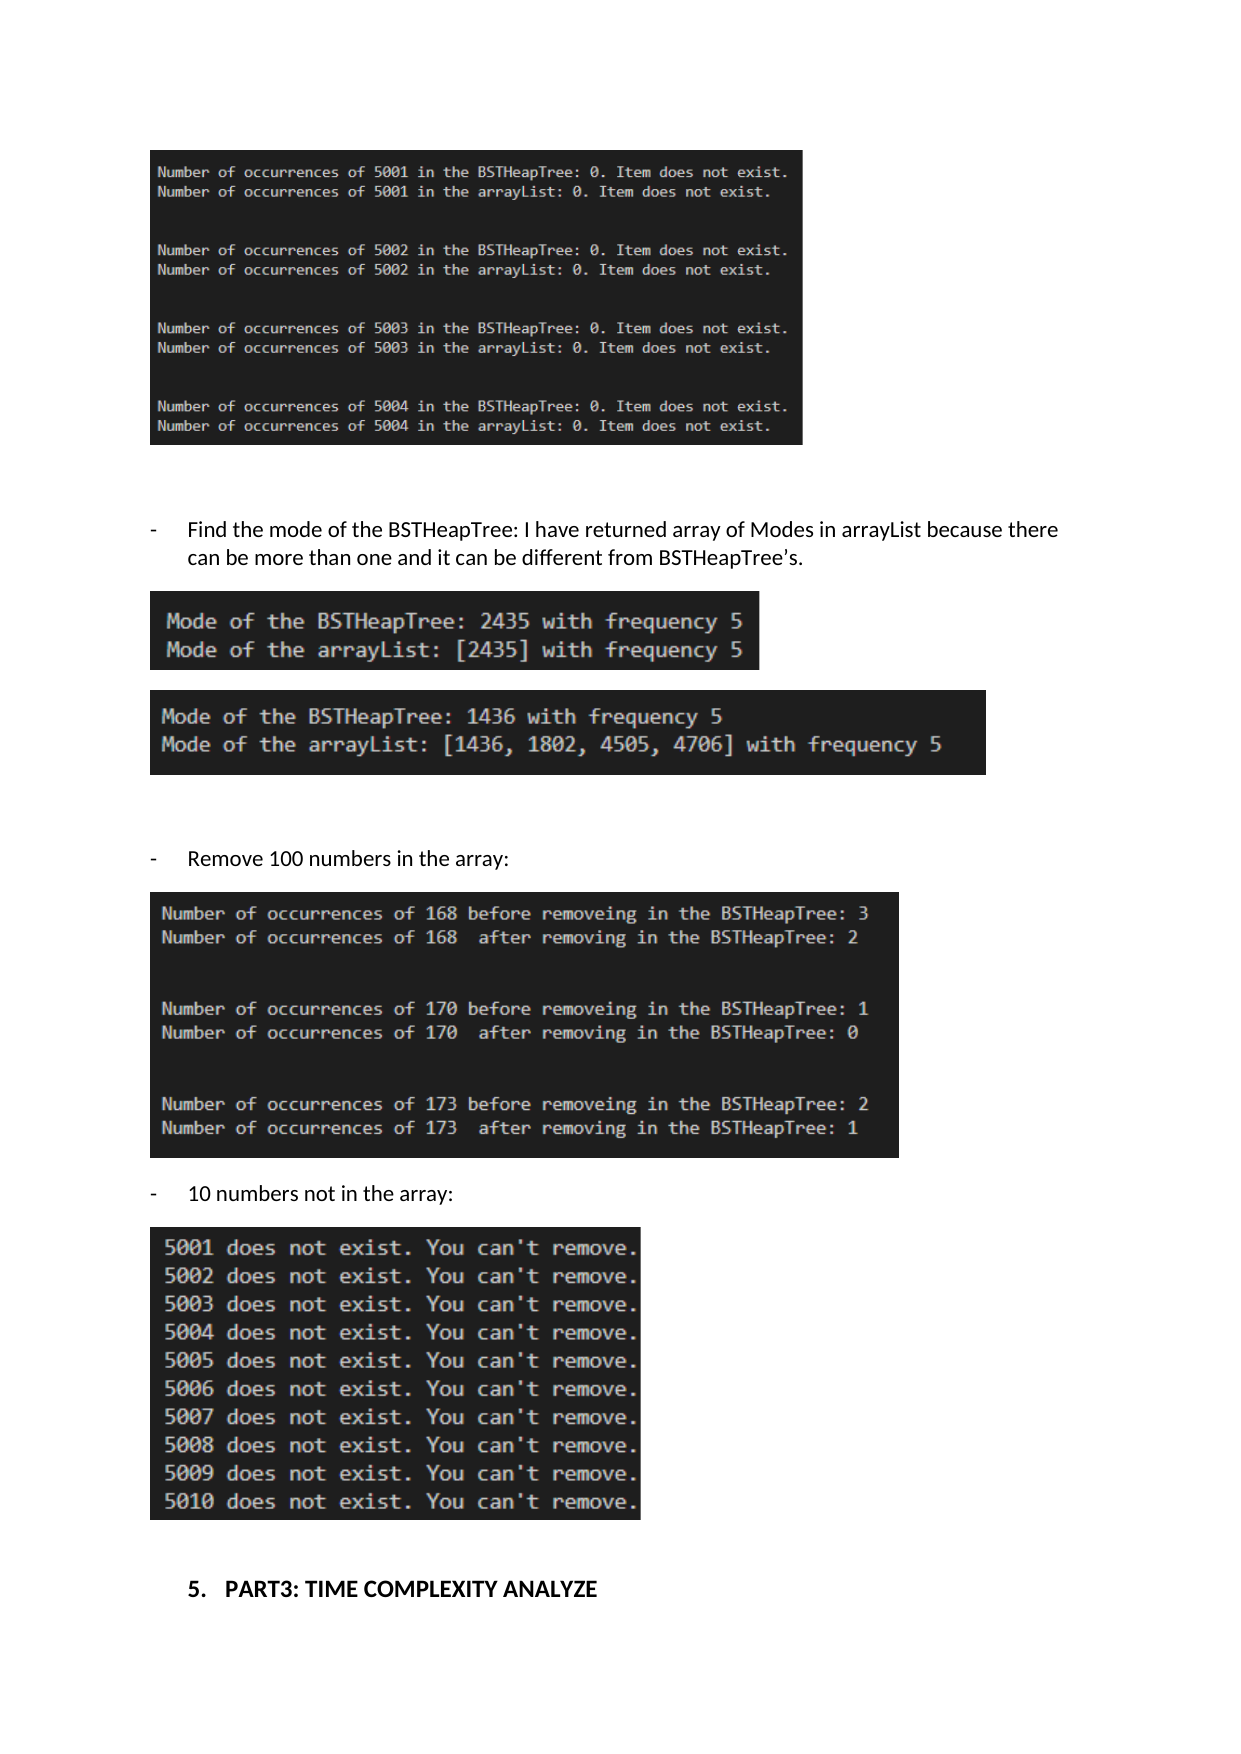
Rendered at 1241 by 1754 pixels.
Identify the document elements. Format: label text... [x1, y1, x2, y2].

list Find the mode of the BSTHeapTree: I have returned array of Modes in arrayList because there can be more than one and it can be different from BSTHeapTree’s. [150, 515, 1090, 571]
picture [150, 150, 803, 445]
picture [150, 591, 760, 670]
list Remove 100 numbers in the array: [150, 844, 1090, 872]
picture [150, 690, 986, 775]
list PART3: TIME COMPLEXITY ANALYZE [187, 1573, 1090, 1603]
picture [150, 892, 899, 1158]
list 10 numbers not in the array: [150, 1179, 1090, 1207]
picture [150, 1227, 641, 1520]
